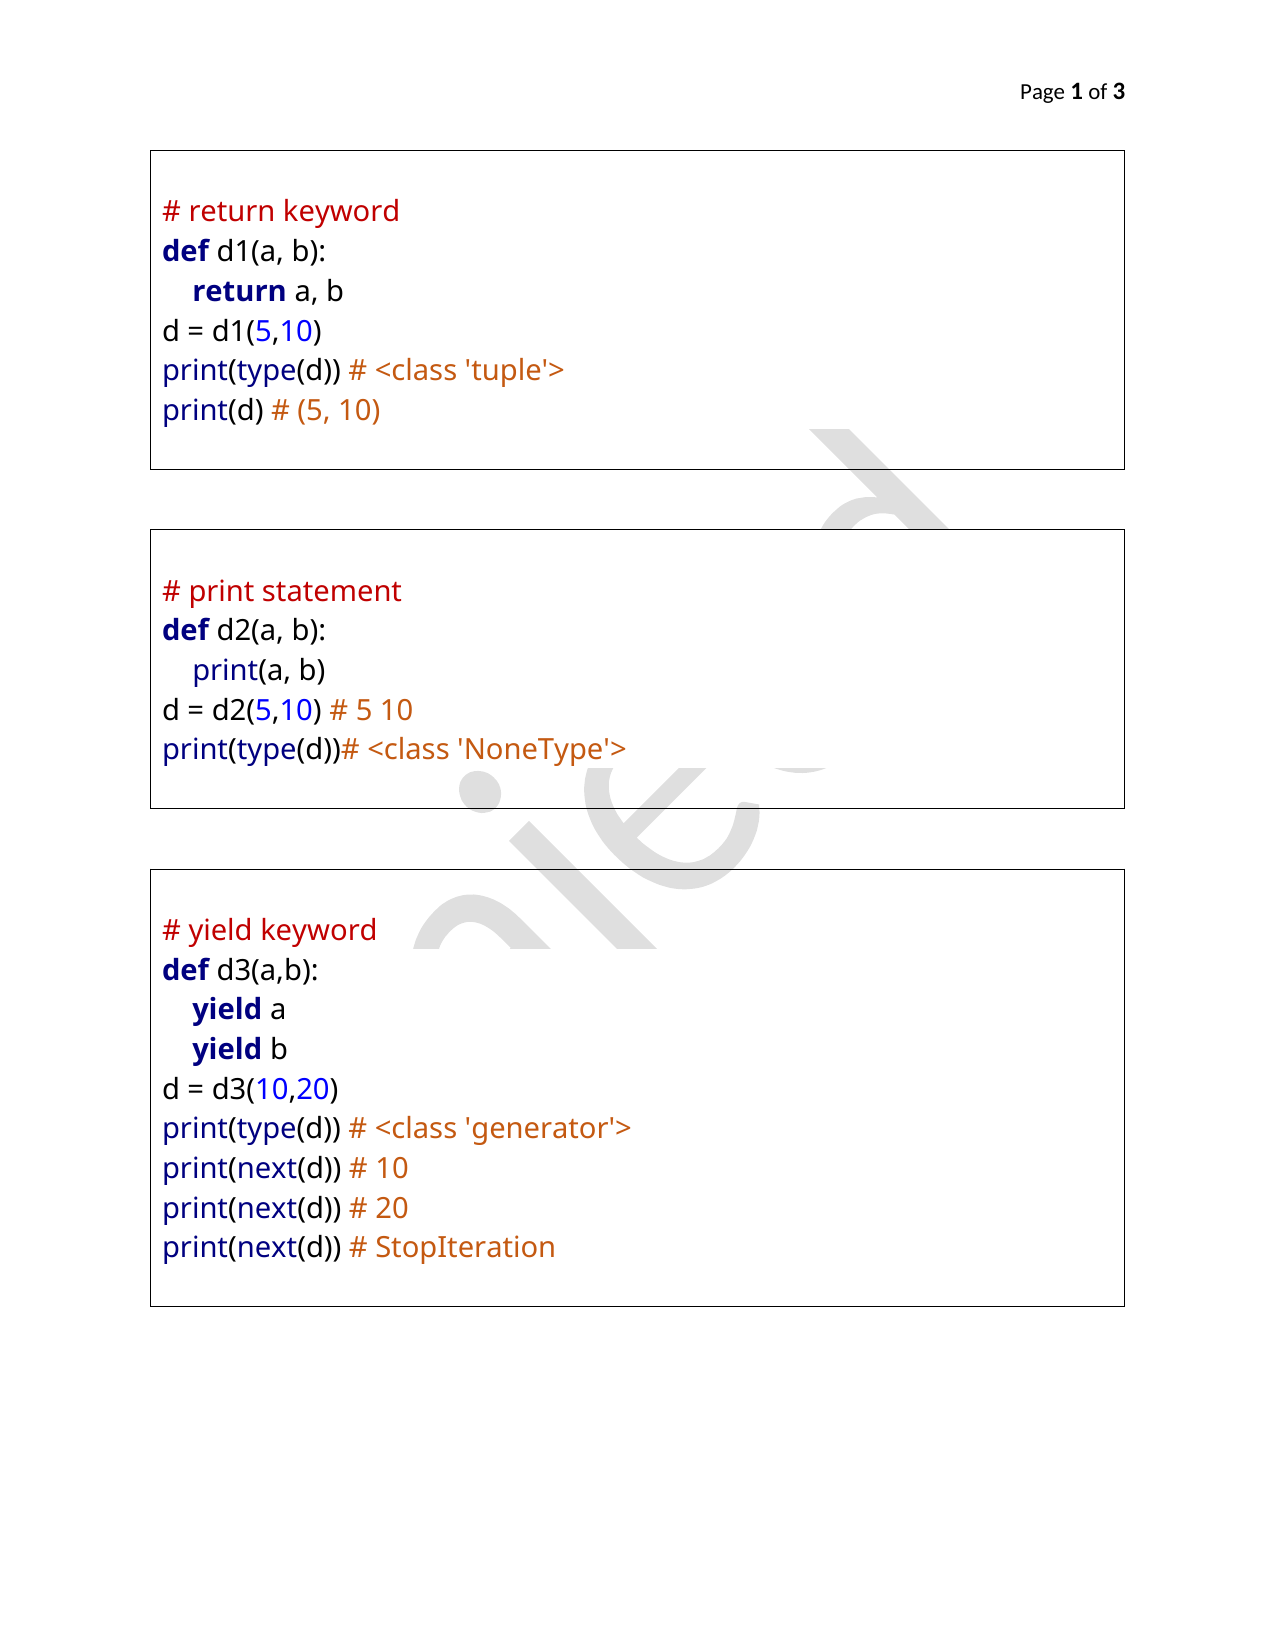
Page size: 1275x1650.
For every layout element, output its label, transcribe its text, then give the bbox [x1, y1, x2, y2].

table_header # yield keyword def d3(a,b): yield a yield b d = d3(10,20) print(type(d)) # <class 'generator'> print(next(d)) # 10 print(next(d)) # 20 print(next(d)) # StopIteration [151, 870, 1124, 1306]
table_header # print statement def d2(a, b): print(a, b) d = d2(5,10) # 5 10 print(type(d))# <class 'NoneType'> [151, 530, 1124, 808]
table_header # return keyword def d1(a, b): return a, b d = d1(5,10) print(type(d)) # <class 'tuple'> print(d) # (5, 10) [151, 151, 1124, 468]
